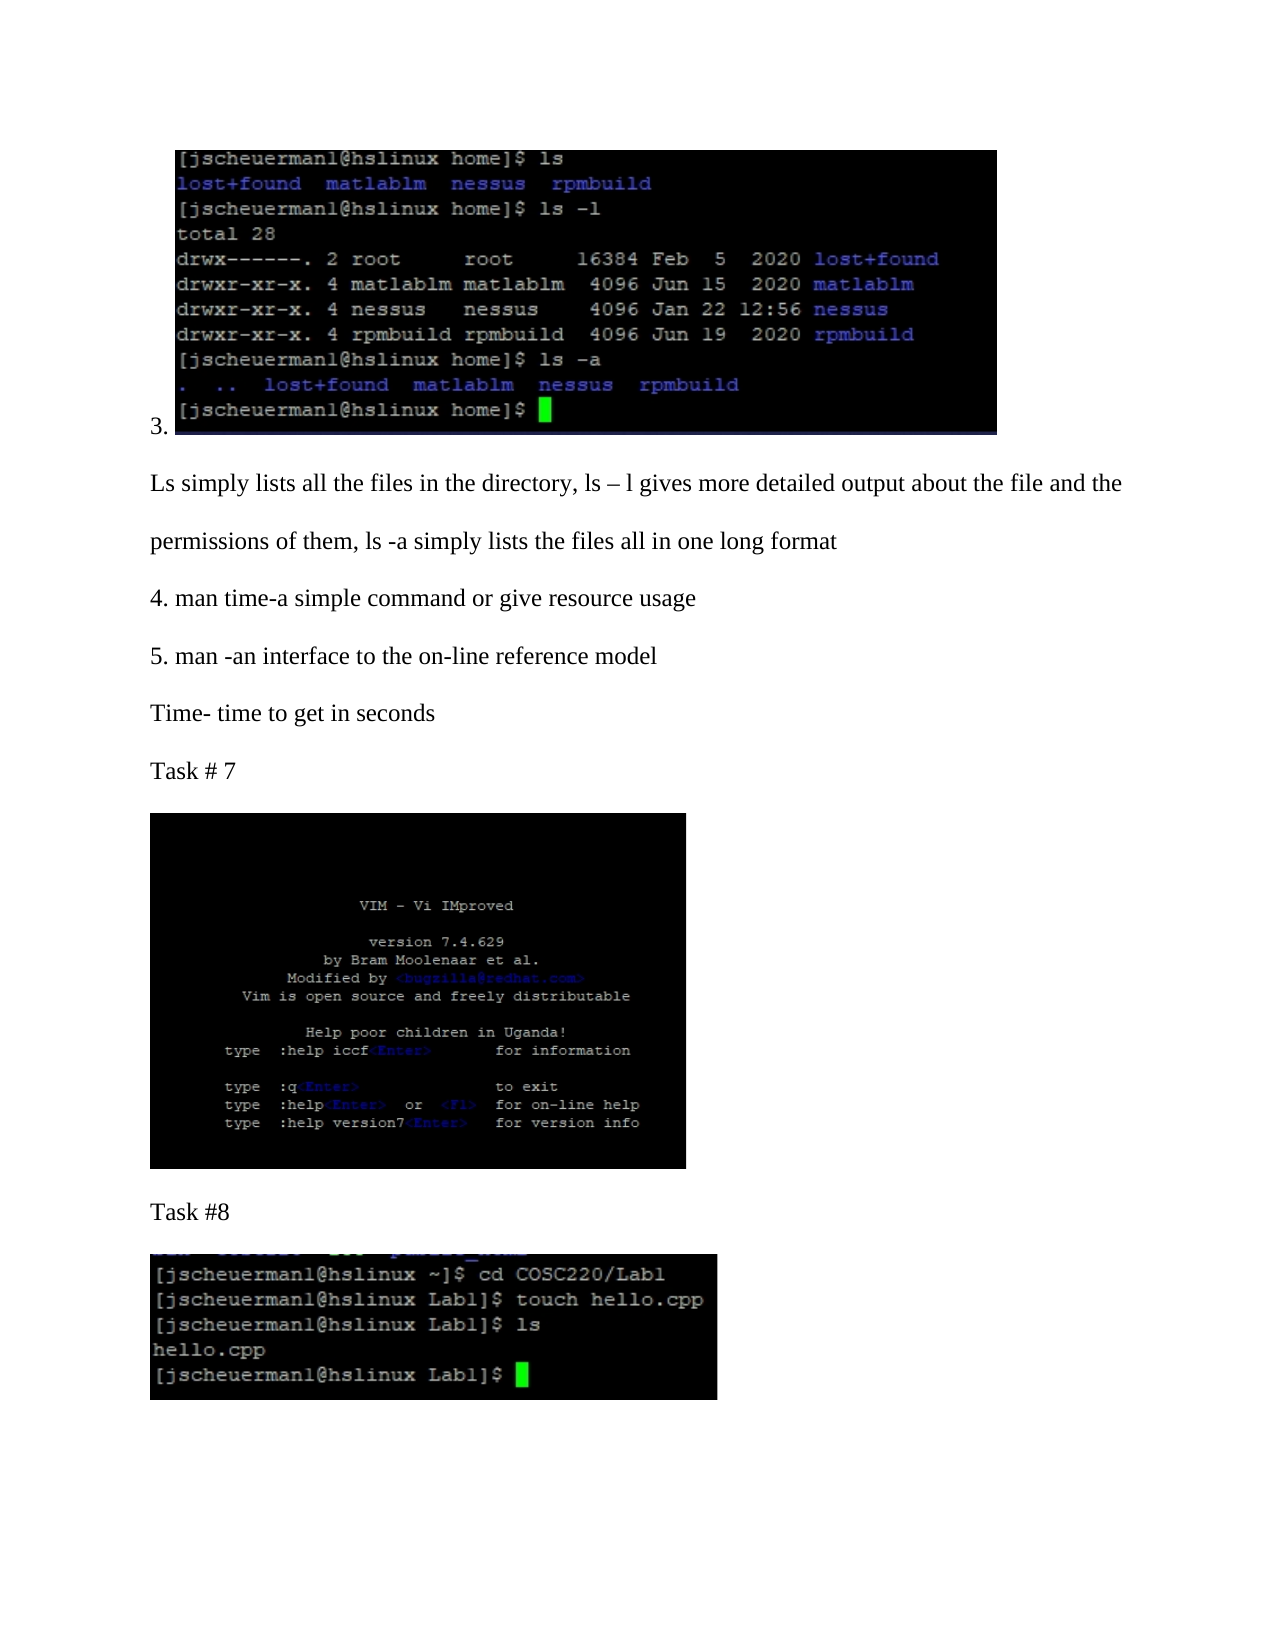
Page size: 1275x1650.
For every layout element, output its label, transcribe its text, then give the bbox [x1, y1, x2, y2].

text 4. man time-a simple command or give resource usage [150, 583, 1125, 612]
picture [150, 1254, 718, 1400]
text Task # 7 [150, 756, 1125, 785]
text Time- time to get in seconds [150, 698, 1125, 727]
text Task #8 [150, 1197, 1125, 1226]
picture [150, 813, 687, 1169]
text 5. man -an interface to the on-line reference model [150, 641, 1125, 670]
text Ls simply lists all the files in the directory, ls – l gives more detailed output about the file and the permissions of them, ls -a simply lists the files all in one long format [150, 468, 1125, 555]
picture [175, 150, 997, 435]
